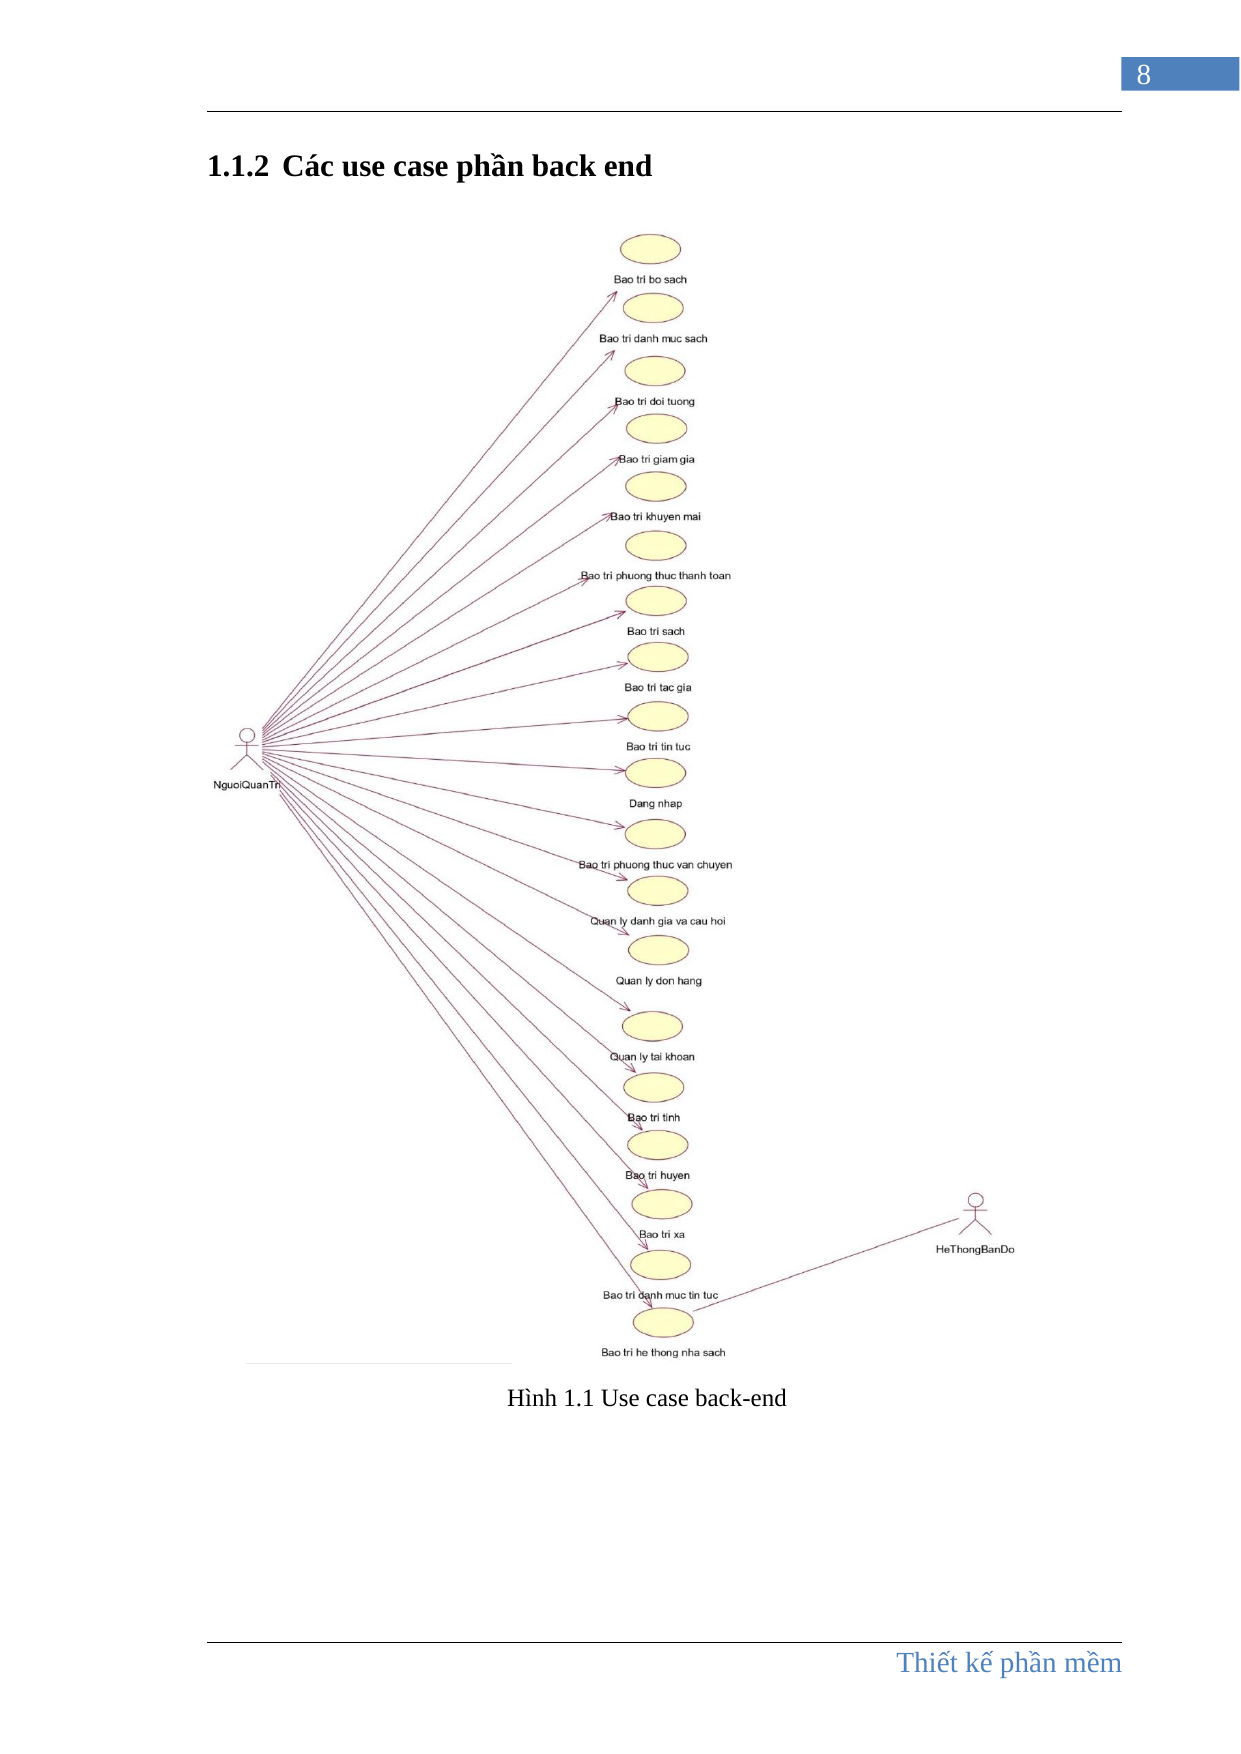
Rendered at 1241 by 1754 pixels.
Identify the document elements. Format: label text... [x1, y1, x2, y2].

subtitle Các use case phần back end [207, 148, 1122, 184]
picture [206, 222, 1024, 1364]
